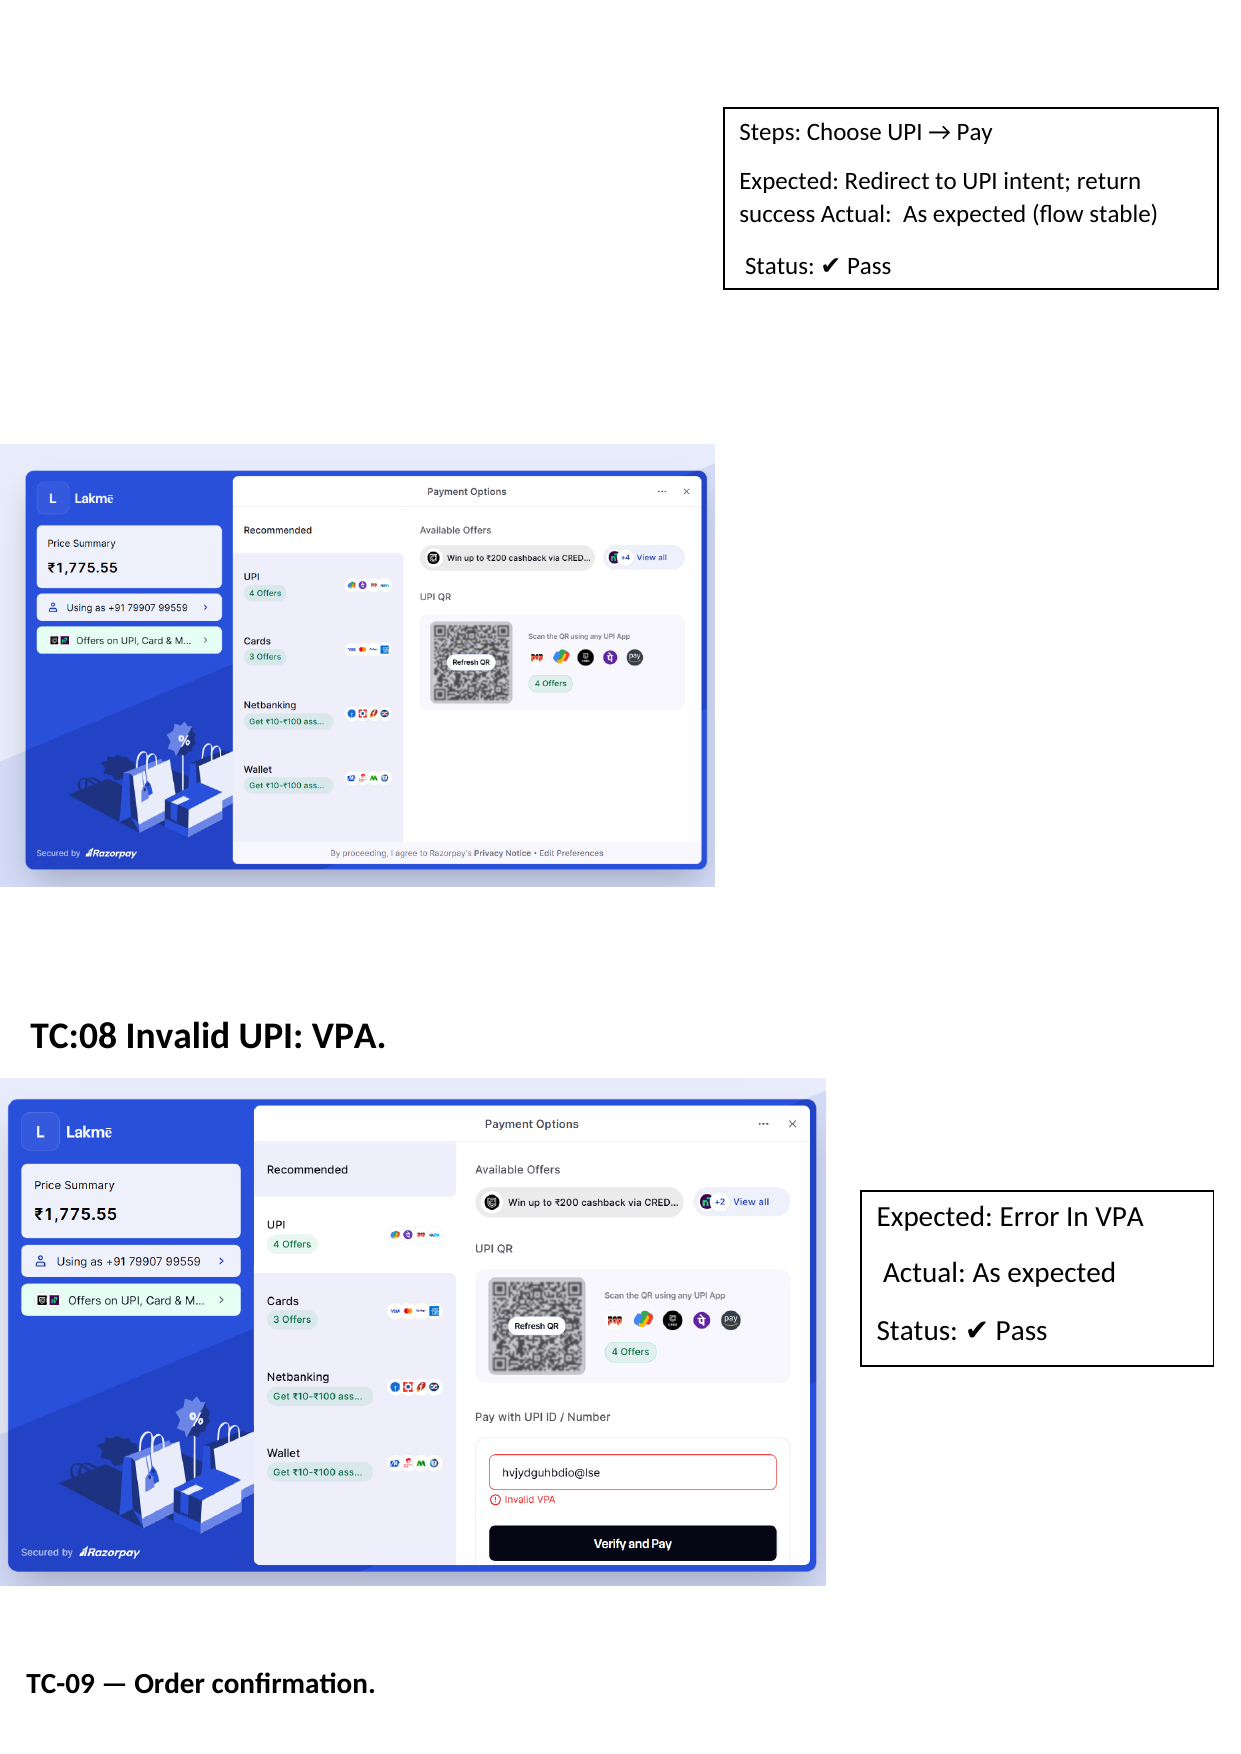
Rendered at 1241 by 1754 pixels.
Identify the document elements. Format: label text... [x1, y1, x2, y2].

picture [0, 1078, 827, 1586]
text TC:08 Invalid UPI: VPA. [0, 1012, 1240, 1058]
picture [0, 444, 715, 887]
text TC-09 — Order confirmation. [0, 1665, 1240, 1701]
